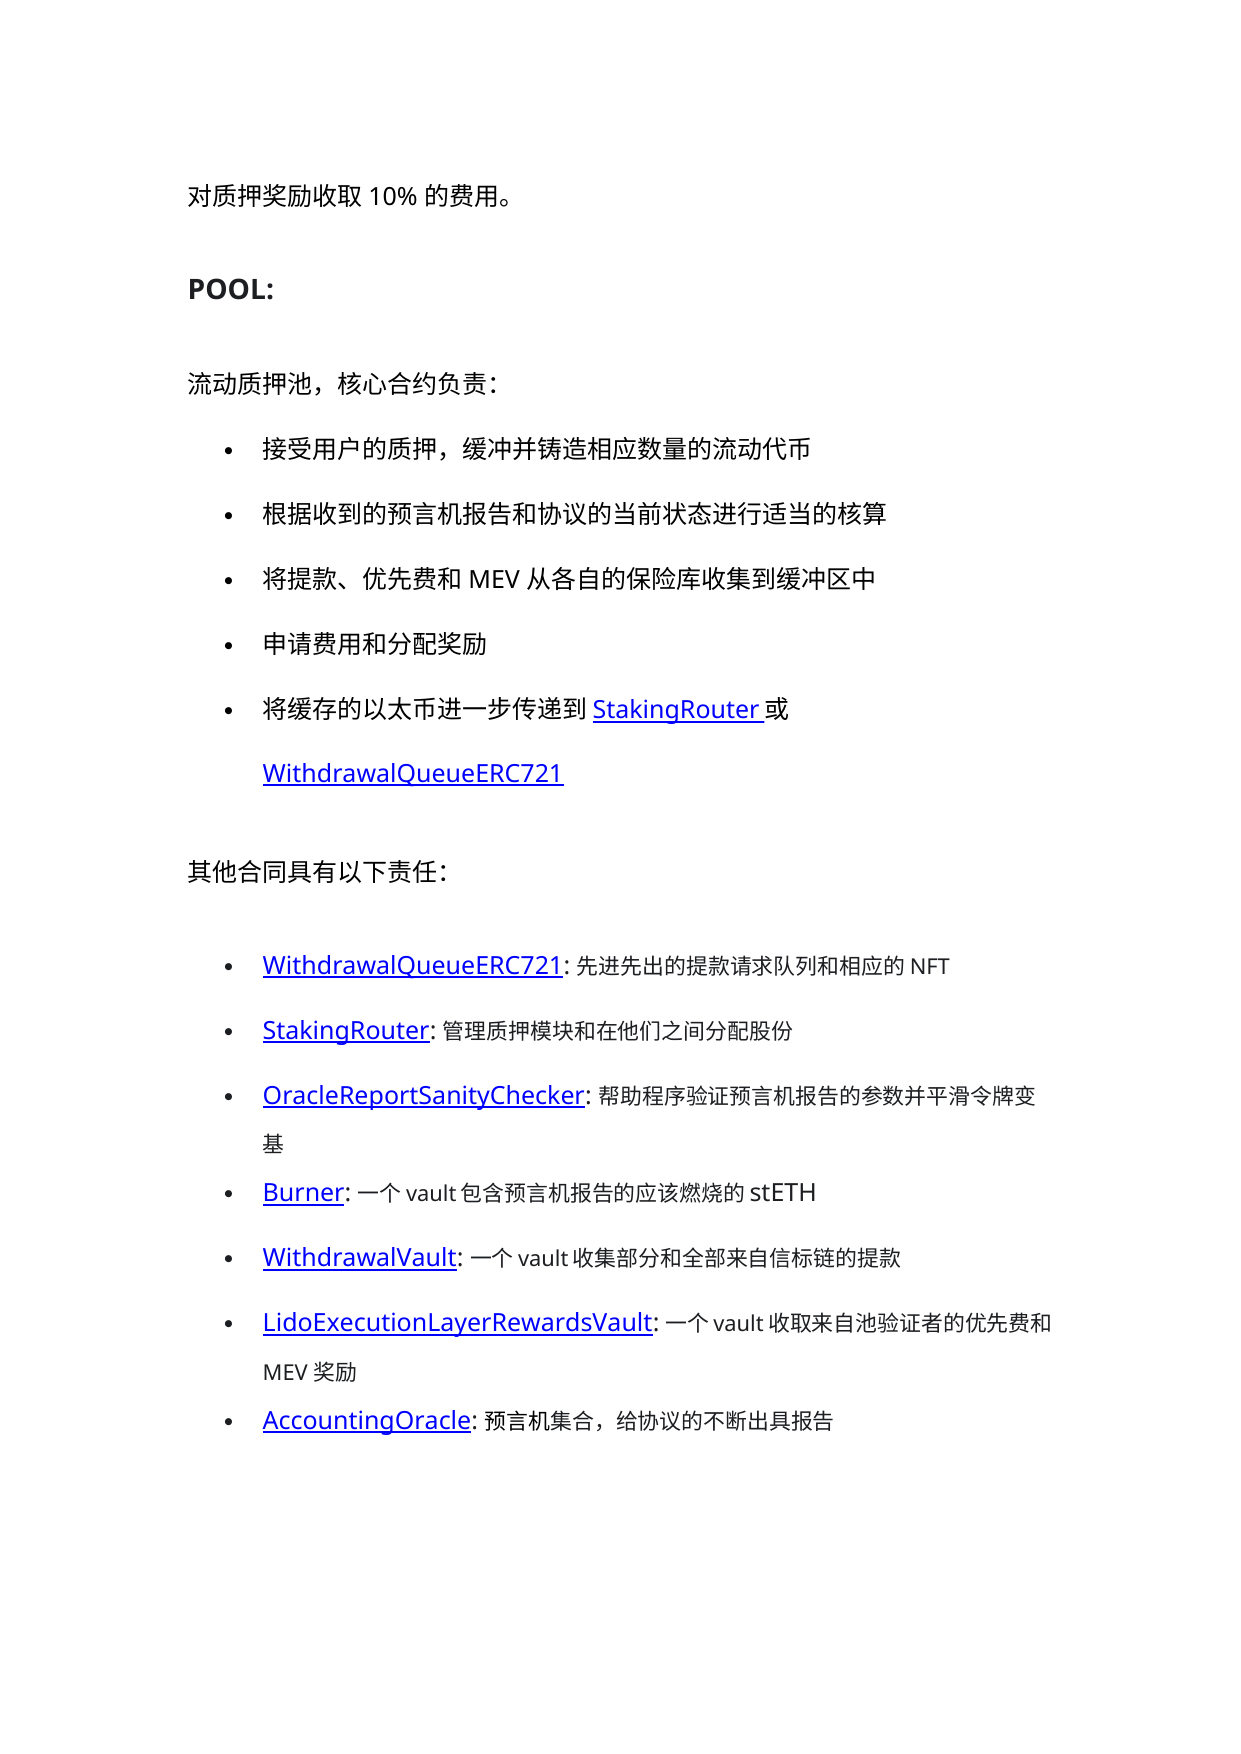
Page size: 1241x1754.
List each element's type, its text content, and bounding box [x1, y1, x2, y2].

list LidoExecutionLayerRewardsVault: 一个vault收取来自池验证者的优先费和 MEV 奖励 [225, 1289, 1053, 1387]
text 对质押奖励收取 10% 的费用。 [187, 162, 1053, 227]
list 将提款、优先费和 MEV 从各自的保险库收集到缓冲区中 [225, 545, 1053, 610]
text 流动质押池，核心合约负责： [187, 350, 1053, 415]
list 接受用户的质押，缓冲并铸造相应数量的流动代币 [225, 415, 1053, 480]
list OracleReportSanityChecker: 帮助程序验证预言机报告的参数并平滑令牌变基 [225, 1062, 1053, 1159]
text 其他合同具有以下责任： [187, 838, 1053, 903]
list StakingRouter: 管理质押模块和在他们之间分配股份 [225, 997, 1053, 1062]
list WithdrawalVault: 一个vault收集部分和全部来自信标链的提款 [225, 1224, 1053, 1289]
list AccountingOracle: 预言机集合，给协议的不断出具报告 [225, 1387, 1053, 1452]
list 根据收到的预言机报告和协议的当前状态进行适当的核算 [225, 480, 1053, 545]
list 将缓存的以太币进一步传递到StakingRouter或WithdrawalQueueERC721 [225, 675, 1053, 805]
list WithdrawalQueueERC721: 先进先出的提款请求队列和相应的 NFT [225, 932, 1053, 997]
list 申请费用和分配奖励 [225, 610, 1053, 675]
subtitle POOL: [187, 256, 1053, 321]
list Burner: 一个vault包含预言机报告的应该燃烧的stETH [225, 1159, 1053, 1224]
